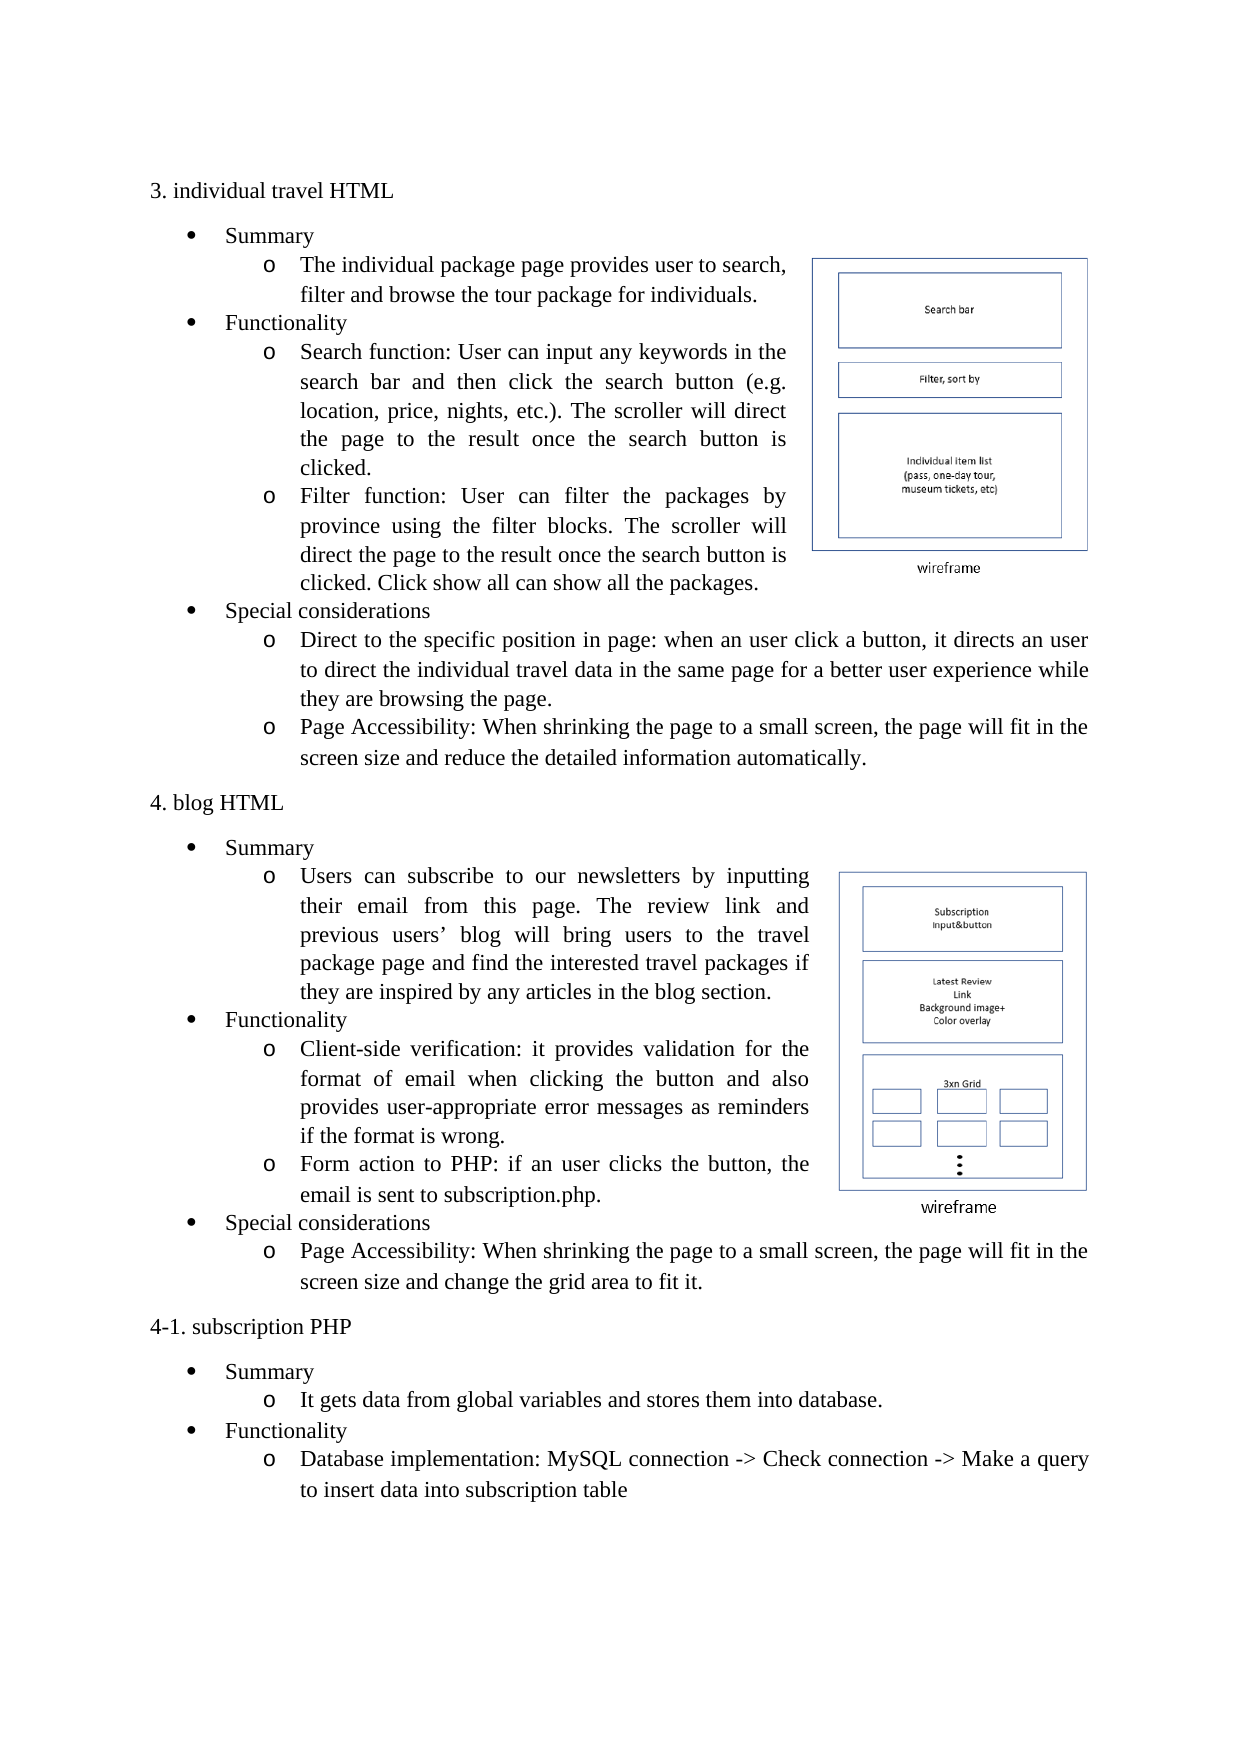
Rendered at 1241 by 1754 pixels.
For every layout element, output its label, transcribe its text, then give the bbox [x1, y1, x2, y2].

text 3. individual travel HTML [150, 177, 1090, 203]
list Form action to PHP: if an user clicks the button, the email is sent to subscription.php. [262, 1150, 829, 1207]
list Page Accessibility: When shrinking the page to a small screen, the page will fit in the screen size and change the grid area to fit it. [262, 1237, 1090, 1294]
list Search function: User can input any keywords in the search bar and then click the search button (e.g. location, price, nights, etc.). The scroller will direct the page to the result once the search button is clicked. [262, 338, 806, 480]
list Page Accessibility: When shrinking the page to a small screen, the page will fit in the screen size and reduce the detailed information automatically. [262, 713, 1090, 770]
list Summary [187, 222, 1090, 249]
list Summary [187, 1358, 1090, 1384]
list It gets data from global variables and stores them into database. [262, 1386, 1090, 1415]
text 4. blog HTML [150, 789, 1090, 815]
picture [829, 863, 1092, 1226]
list Special considerations [187, 598, 1090, 624]
list Direct to the specific position in page: when an user click a button, it directs an user to direct the individual travel data in the same page for a better user experience while they are browsing the page. [262, 626, 1090, 711]
text 4-1. subscription PHP [150, 1313, 1090, 1339]
list Users can subscribe to our newsletters by inputting their email from this page. The review link and previous users’ blog will bring users to the travel package page and find the interested travel packages if they are inspired by any articles in the blog section. [262, 862, 1090, 1004]
list Functionality [187, 1417, 1090, 1443]
list Client-side verification: it provides validation for the format of email when clicking the button and also provides user-appropriate error messages as reminders if the format is wrong. [262, 1035, 829, 1148]
list Special considerations [187, 1209, 1090, 1235]
list Database implementation: MySQL connection -> Check connection -> Make a query to insert data into subscription table [262, 1445, 1090, 1502]
picture [806, 253, 1092, 587]
list Functionality [187, 309, 806, 336]
list Summary [187, 834, 1090, 860]
list Functionality [187, 1006, 829, 1033]
list The individual package page provides user to search, filter and browse the tour package for individuals. [262, 251, 1090, 307]
list Filter function: User can filter the packages by province using the filter blocks. The scroller will direct the page to the result once the search button is clicked. Click show all can show all the packages. [262, 482, 1090, 596]
